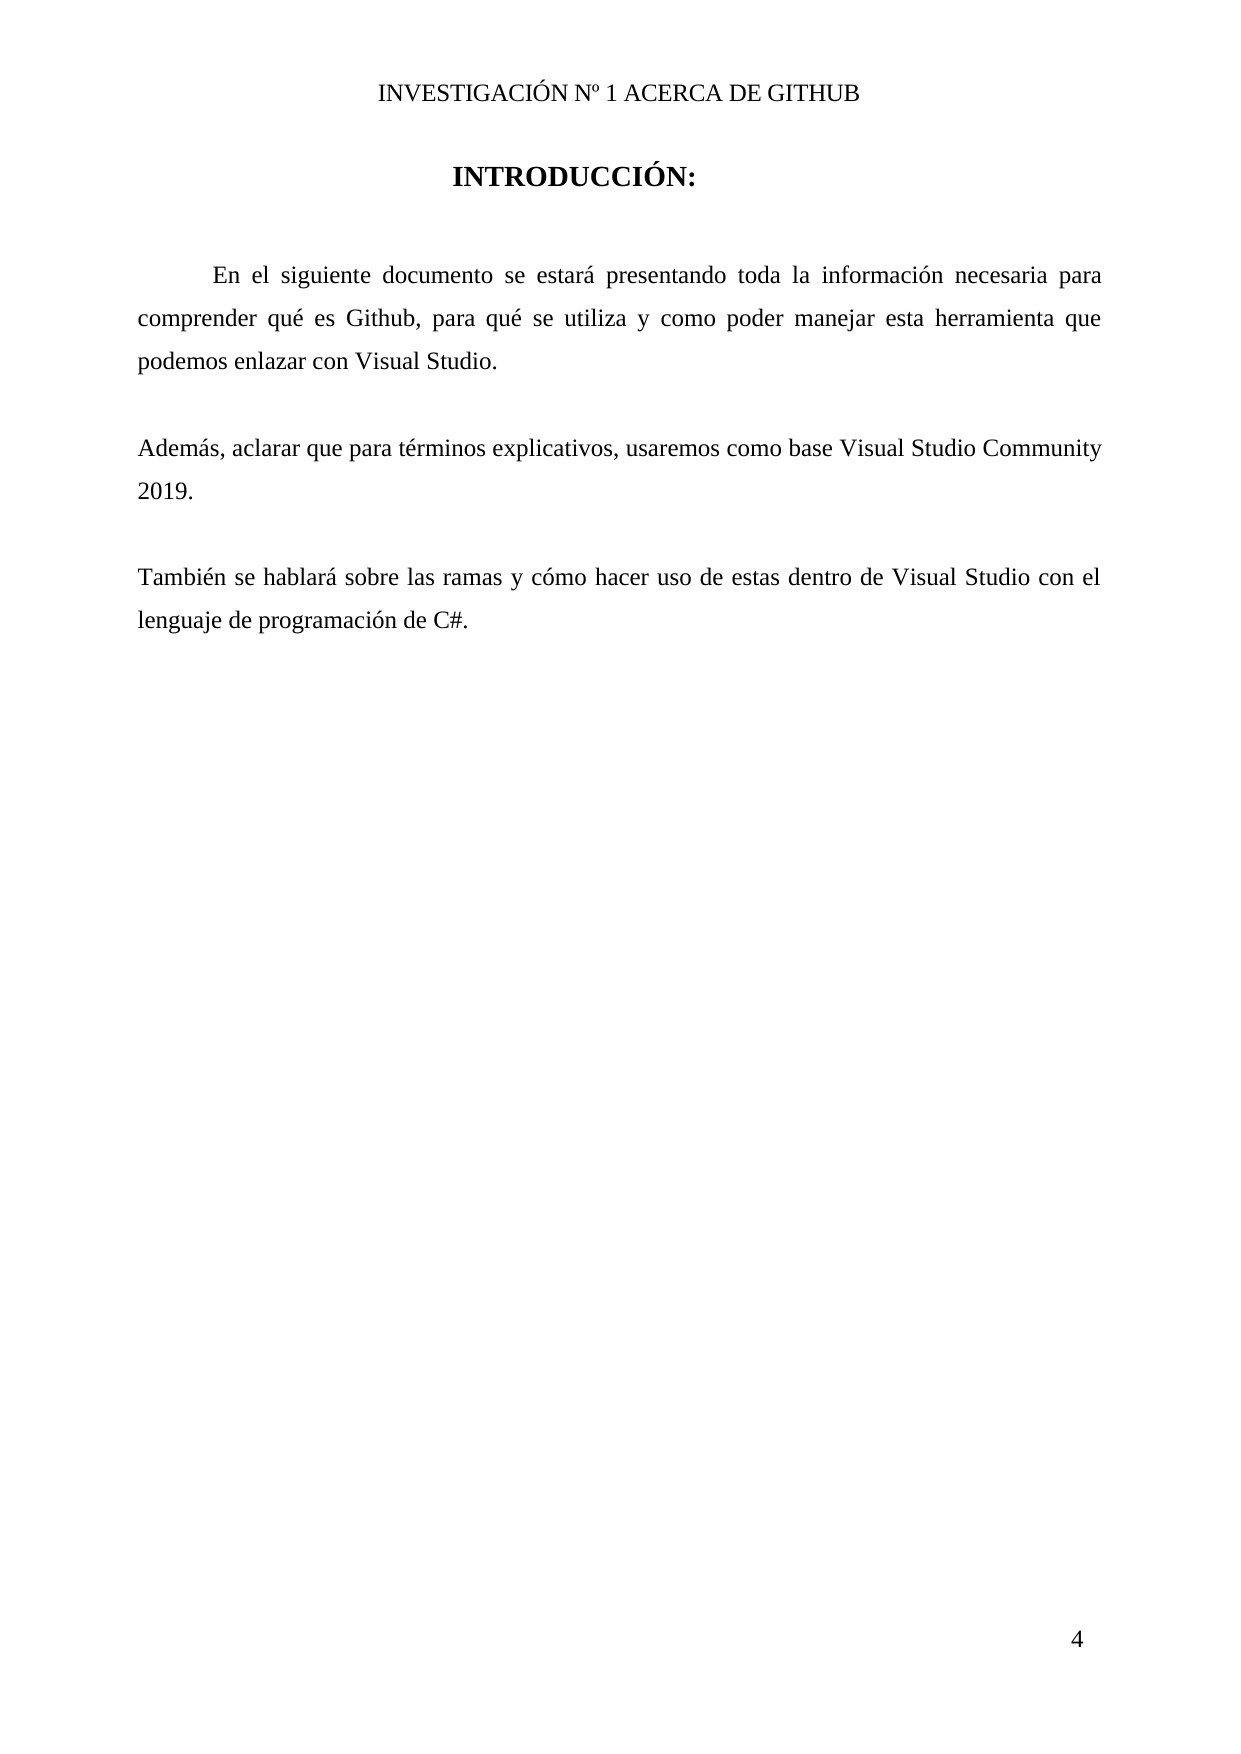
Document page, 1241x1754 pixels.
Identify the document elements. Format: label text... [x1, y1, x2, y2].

text En el siguiente documento se estará presentando toda la información necesaria para comprender qué es Github, para qué se utiliza y como poder manejar esta herramienta que podemos enlazar con Visual Studio. [137, 260, 1103, 375]
subtitle INTRODUCCIÓN: [137, 159, 1011, 193]
text También se hablará sobre las ramas y cómo hacer uso de estas dentro de Visual Studio con el lenguaje de programación de C#. [137, 562, 1103, 634]
text Además, aclarar que para términos explicativos, usaremos como base Visual Studio Community 2019. [137, 433, 1103, 504]
